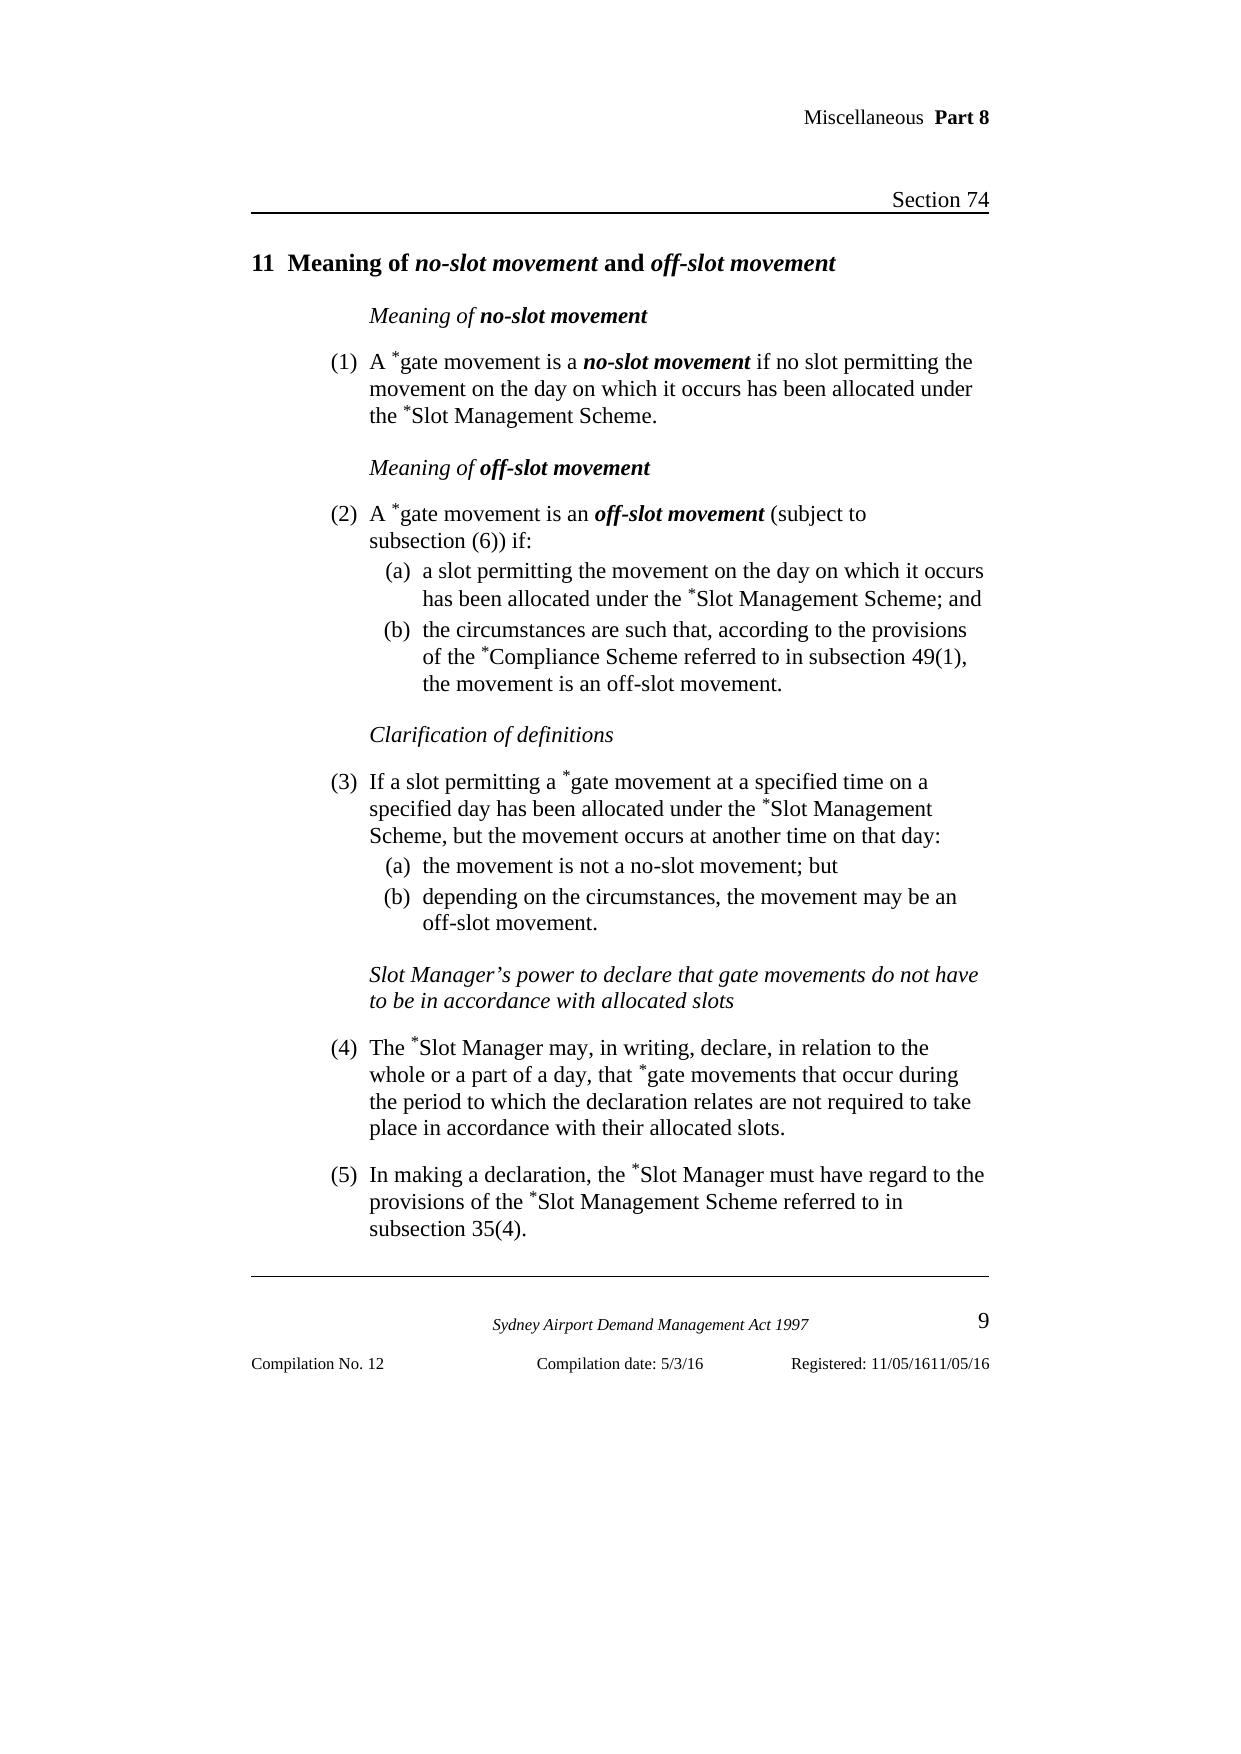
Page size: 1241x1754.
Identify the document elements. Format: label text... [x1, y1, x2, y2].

text (a) a slot permitting the movement on the day on which it occurs has been allocated under the *Slot Management Scheme; and [251, 557, 989, 611]
text Clarification of definitions [369, 721, 989, 747]
text 11 Meaning of no-slot movement and off-slot movement [251, 248, 989, 277]
text (2) A *gate movement is an off-slot movement (subject to subsection (6)) if: [251, 499, 989, 553]
text (4) The *Slot Manager may, in writing, declare, in relation to the whole or a part of a day, that *gate movements that occur during the period to which the declaration relates are not required to take place in accordance with their allocated slots. [251, 1032, 989, 1140]
text (1) A *gate movement is a no-slot movement if no slot permitting the movement on the day on which it occurs has been allocated under the *Slot Management Scheme. [251, 347, 989, 429]
text (a) the movement is not a no-slot movement; but [251, 852, 989, 879]
text (b) depending on the circumstances, the movement may be an off-slot movement. [251, 883, 989, 936]
text Slot Manager’s power to declare that gate movements do not have to be in accordance with allocated slots [369, 961, 989, 1013]
text (b) the circumstances are such that, according to the provisions of the *Compliance Scheme referred to in subsection 49(1), the movement is an off-slot movement. [251, 616, 989, 696]
text Meaning of no-slot movement [369, 302, 989, 328]
text (3) If a slot permitting a *gate movement at a specified time on a specified day has been allocated under the *Slot Management Scheme, but the movement occurs at another time on that day: [251, 766, 989, 848]
text (5) In making a declaration, the *Slot Manager must have regard to the provisions of the *Slot Management Scheme referred to in subsection 35(4). [251, 1159, 989, 1241]
text Meaning of off-slot movement [369, 454, 989, 480]
